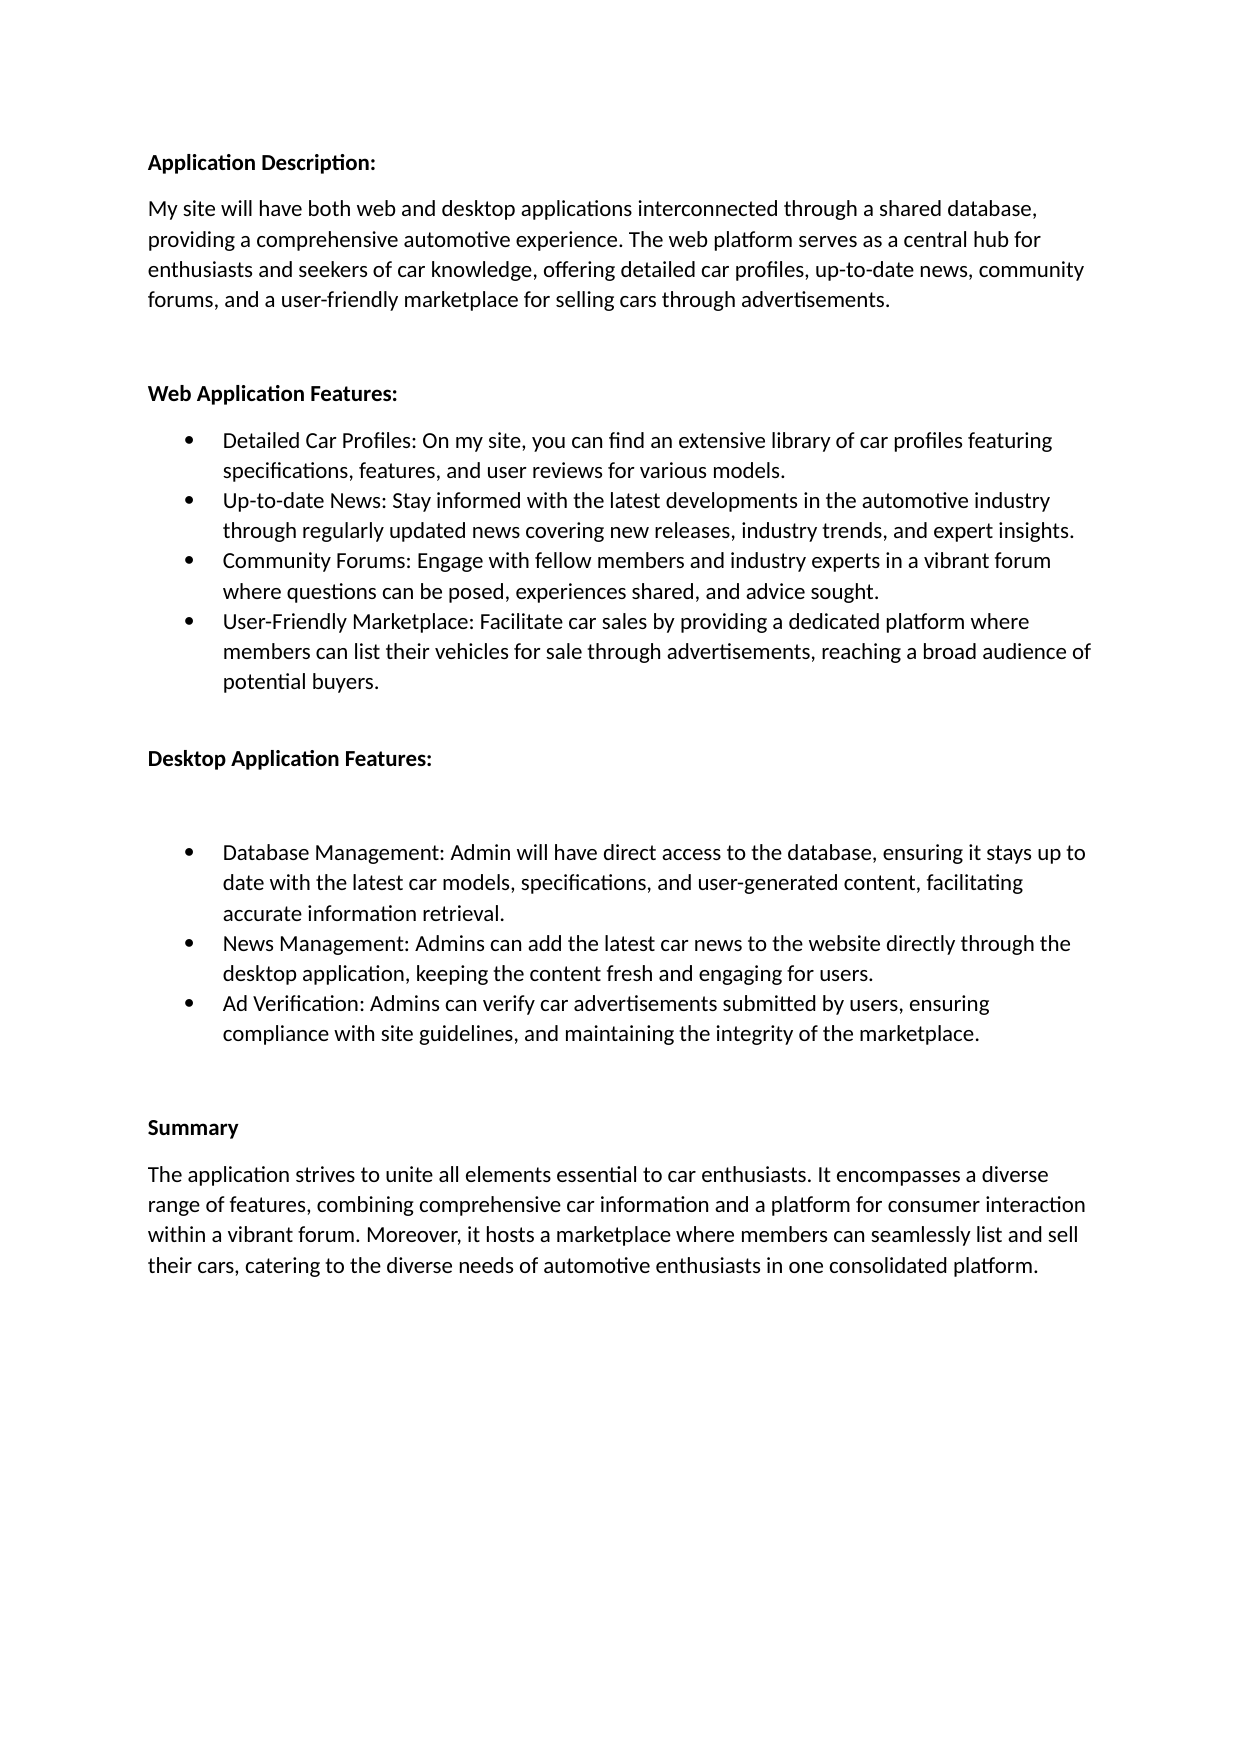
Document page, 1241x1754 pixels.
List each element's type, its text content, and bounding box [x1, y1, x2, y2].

text Desktop Application Features: [148, 744, 1093, 772]
list Detailed Car Profiles: On my site, you can find an extensive library of car profiles featuring specifications, features, and user reviews for various models. [185, 426, 1093, 484]
text My site will have both web and desktop applications interconnected through a shared database, providing a comprehensive automotive experience. The web platform serves as a central hub for enthusiasts and seekers of car knowledge, offering detailed car profiles, up-to-date news, community forums, and a user-friendly marketplace for selling cars through advertisements. [148, 194, 1093, 313]
text Application Description: [148, 148, 1093, 176]
text Summary [148, 1113, 1093, 1141]
list Ad Verification: Admins can verify car advertisements submitted by users, ensuring compliance with site guidelines, and maintaining the integrity of the marketplace. [185, 989, 1093, 1047]
text Web Application Features: [148, 379, 1093, 407]
list Community Forums: Engage with fellow members and industry experts in a vibrant forum where questions can be posed, experiences shared, and advice sought. [185, 547, 1093, 605]
text The application strives to unite all elements essential to car enthusiasts. It encompasses a diverse range of features, combining comprehensive car information and a platform for consumer interaction within a vibrant forum. Moreover, it hosts a marketplace where members can seamlessly list and sell their cars, catering to the diverse needs of automotive enthusiasts in one consolidated platform. [148, 1160, 1093, 1279]
list Database Management: Admin will have direct access to the database, ensuring it stays up to date with the latest car models, specifications, and user-generated content, facilitating accurate information retrieval. [185, 838, 1093, 927]
list User-Friendly Marketplace: Facilitate car sales by providing a dedicated platform where members can list their vehicles for sale through advertisements, reaching a broad audience of potential buyers. [185, 607, 1093, 695]
list Up-to-date News: Stay informed with the latest developments in the automotive industry through regularly updated news covering new releases, industry trends, and expert insights. [185, 486, 1093, 544]
list News Management: Admins can add the latest car news to the website directly through the desktop application, keeping the content fresh and engaging for users. [185, 929, 1093, 987]
